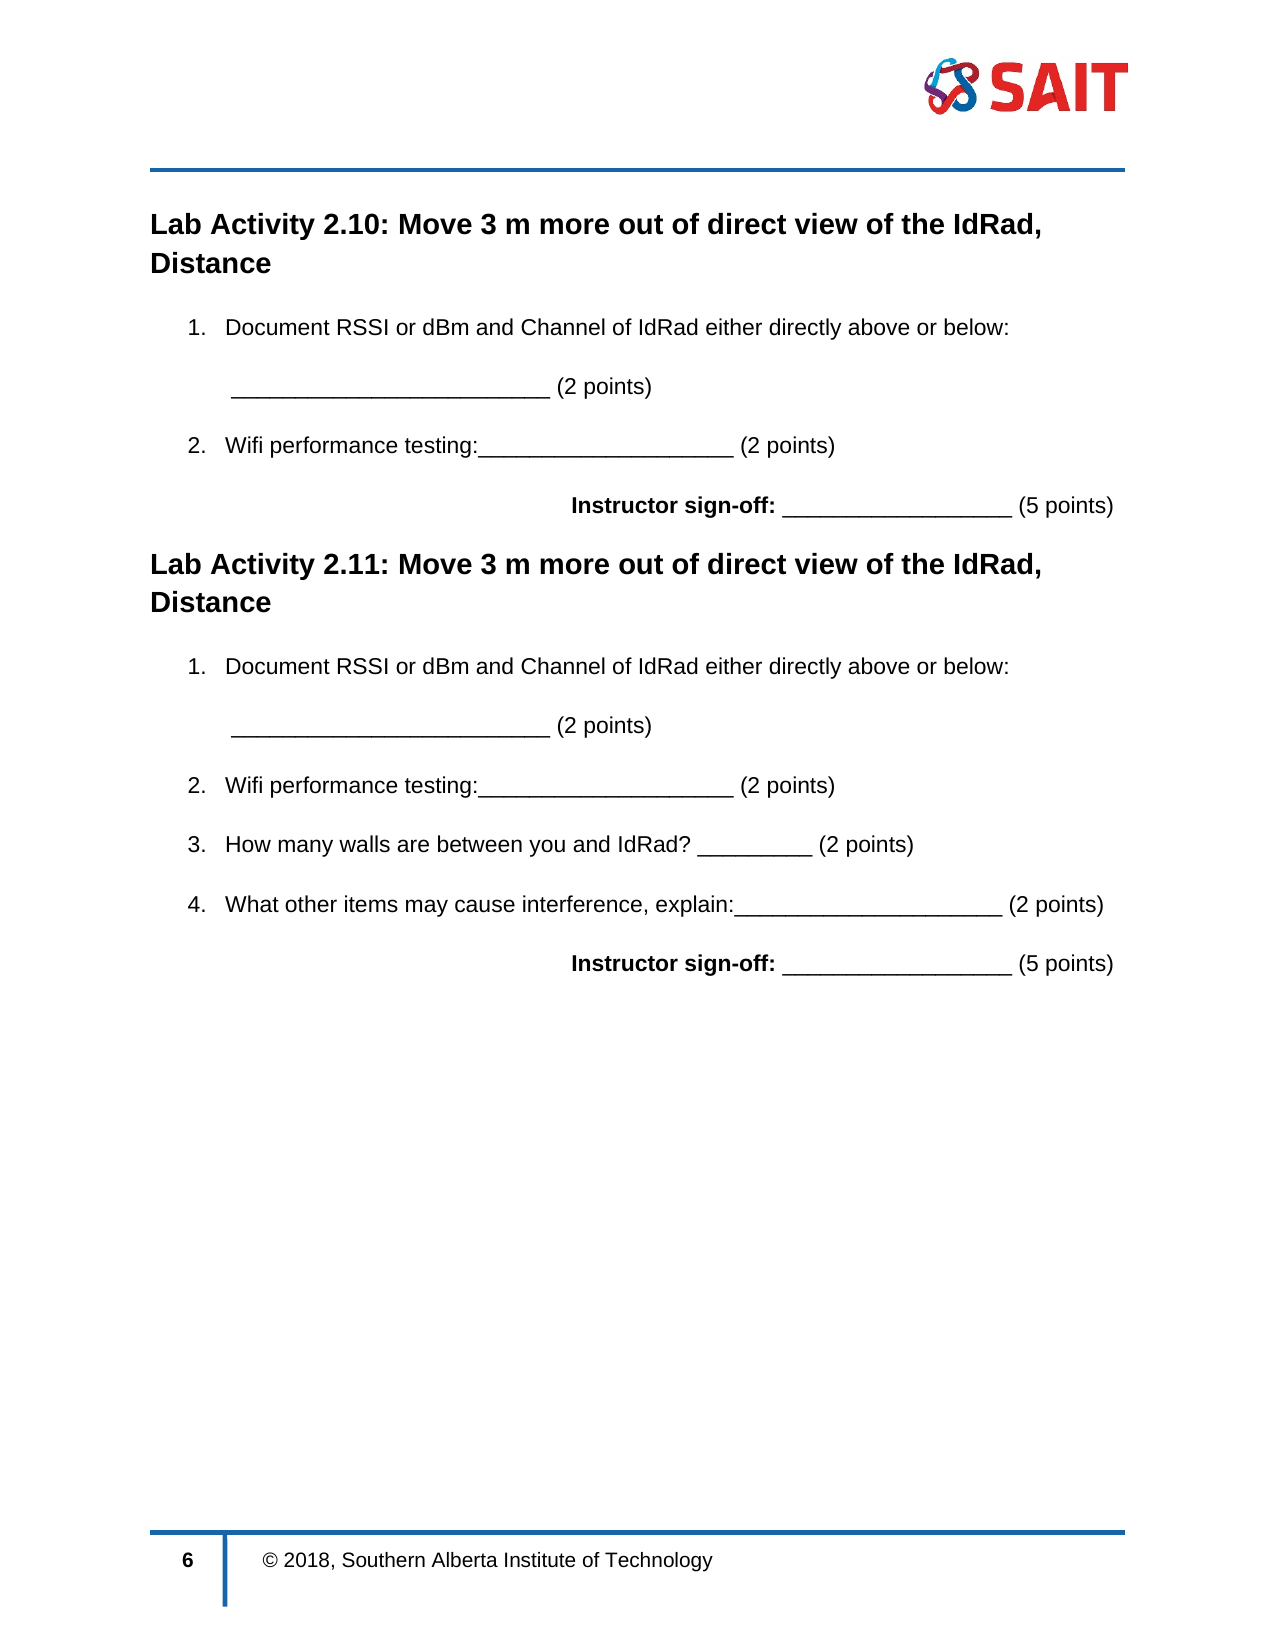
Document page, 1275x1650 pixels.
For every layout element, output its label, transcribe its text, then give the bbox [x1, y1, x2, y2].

list Instructor sign-off: __________________ (5 points) [225, 950, 1113, 976]
picture [900, 34, 1152, 138]
list Wifi performance testing:____________________ (2 points) [187, 432, 1125, 458]
list Wifi performance testing:____________________ (2 points) [187, 772, 1125, 798]
subtitle Lab Activity 2.10: Move 3 m more out of direct view of the IdRad, Distance [150, 207, 1125, 279]
list Document RSSI or dBm and Channel of IdRad either directly above or below: [187, 313, 1125, 340]
list What other items may cause interference, explain:_____________________ (2 points) [187, 891, 1125, 917]
list Instructor sign-off: __________________ (5 points) [225, 492, 1113, 518]
list _________________________ (2 points) [225, 373, 1125, 399]
subtitle Lab Activity 2.11: Move 3 m more out of direct view of the IdRad, Distance [150, 547, 1125, 619]
list Document RSSI or dBm and Channel of IdRad either directly above or below: [187, 653, 1125, 679]
list _________________________ (2 points) [225, 712, 1125, 739]
list How many walls are between you and IdRad? _________ (2 points) [187, 831, 1125, 857]
